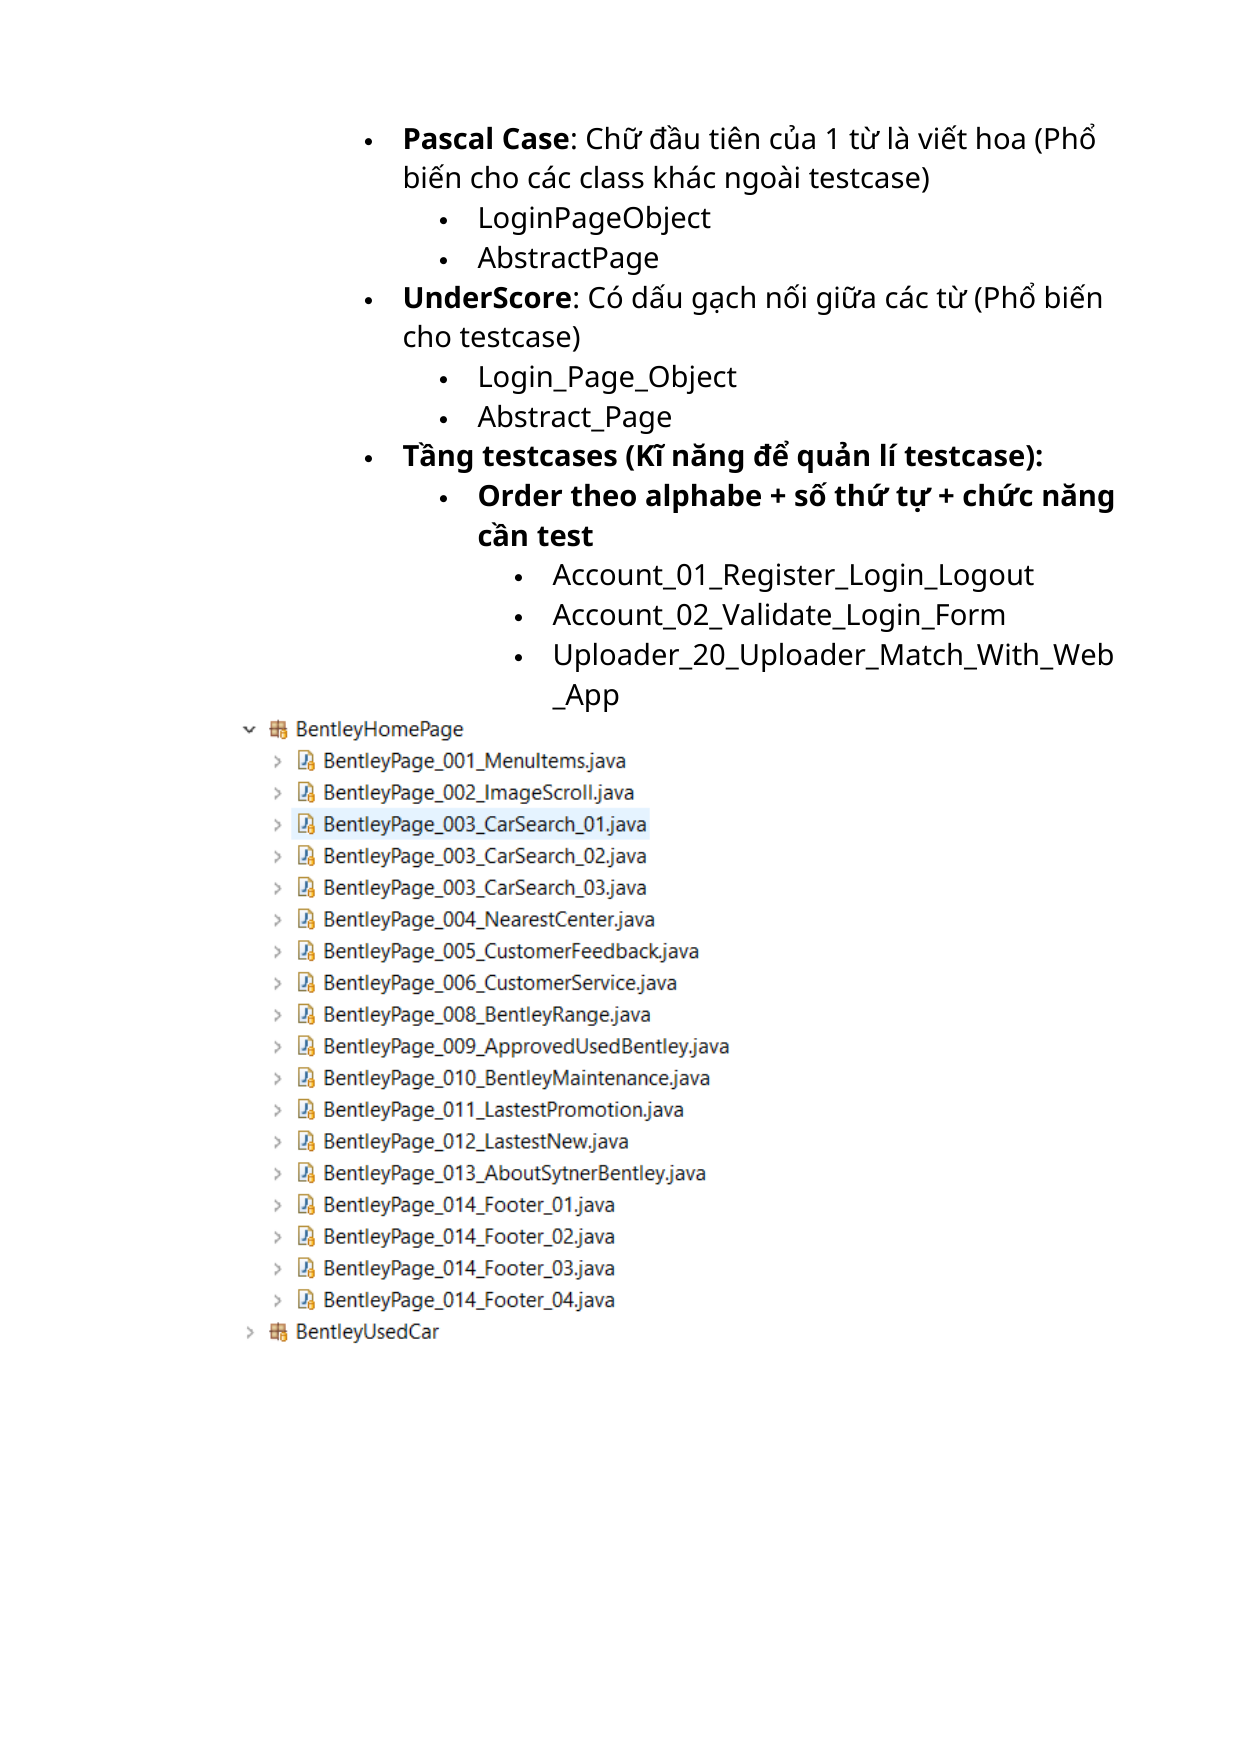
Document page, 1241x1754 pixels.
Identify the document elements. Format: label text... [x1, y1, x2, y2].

list Tầng testcases (Kĩ năng để quản lí testcase): [365, 436, 1122, 475]
list Order theo alphabe + số thứ tự + chức năng cần test [440, 475, 1122, 555]
list Account_01_Register_Login_Logout [515, 555, 1122, 594]
list AbstractPage [440, 237, 1122, 277]
list Account_02_Validate_Login_Form [515, 594, 1122, 634]
list Abstract_Page [440, 396, 1122, 436]
picture [177, 713, 1123, 1350]
list Pascal Case: Chữ đầu tiên của 1 từ là viết hoa (Phổ biến cho các class khác ngoài testcase) [365, 118, 1122, 197]
list Uploader_20_Uploader_Match_With_Web_App [515, 634, 1122, 713]
list Login_Page_Object [440, 356, 1122, 396]
list LoginPageObject [440, 197, 1122, 237]
list UnderScore: Có dấu gạch nối giữa các từ (Phổ biến cho testcase) [365, 277, 1122, 356]
